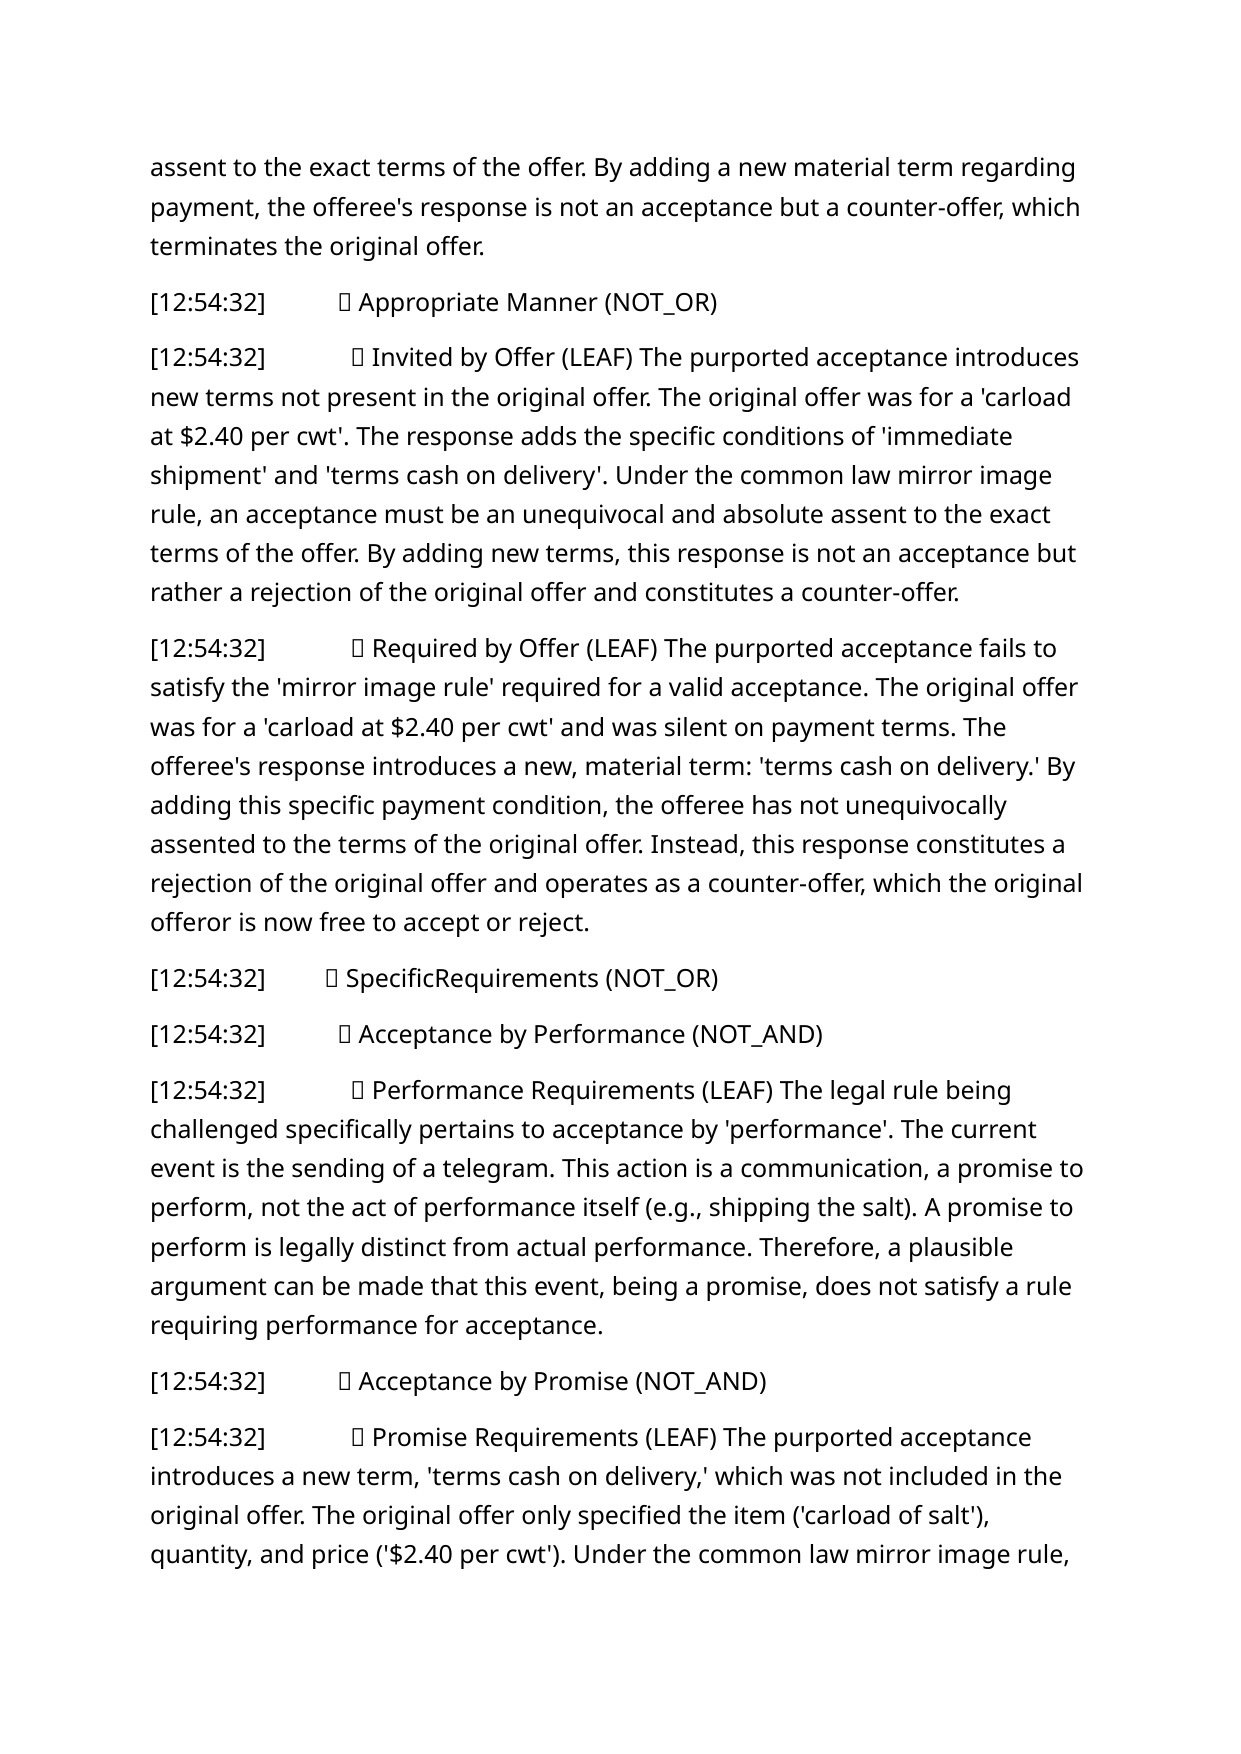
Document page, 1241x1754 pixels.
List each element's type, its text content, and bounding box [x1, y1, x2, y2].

text [12:54:32] 🔴 SpecificRequirements (NOT_OR) [150, 961, 1090, 995]
text [12:54:32] 🔴 Required by Offer (LEAF) The purported acceptance fails to satisfy the 'mirror image rule' required for a valid acceptance. The original offer was for a 'carload at $2.40 per cwt' and was silent on payment terms. The offeree's response introduces a new, material term: 'terms cash on delivery.' By adding this specific payment condition, the offeree has not unequivocally assented to the terms of the original offer. Instead, this response constitutes a rejection of the original offer and operates as a counter-offer, which the original offeror is now free to accept or reject. [150, 631, 1090, 939]
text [150, 150, 1090, 262]
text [150, 1419, 1090, 1571]
text [12:54:32] 🔴 Acceptance by Promise (NOT_AND) [150, 1363, 1090, 1397]
text [12:54:32] 🔴 Performance Requirements (LEAF) The legal rule being challenged specifically pertains to acceptance by 'performance'. The current event is the sending of a telegram. This action is a communication, a promise to perform, not the act of performance itself (e.g., shipping the salt). A promise to perform is legally distinct from actual performance. Therefore, a plausible argument can be made that this event, being a promise, does not satisfy a rule requiring performance for acceptance. [150, 1072, 1090, 1342]
text [12:54:32] 🔴 Acceptance by Performance (NOT_AND) [150, 1017, 1090, 1051]
text [12:54:32] 🔴 Appropriate Manner (NOT_OR) [150, 284, 1090, 318]
text [12:54:32] 🔴 Invited by Offer (LEAF) The purported acceptance introduces new terms not present in the original offer. The original offer was for a 'carload at $2.40 per cwt'. The response adds the specific conditions of 'immediate shipment' and 'terms cash on delivery'. Under the common law mirror image rule, an acceptance must be an unequivocal and absolute assent to the exact terms of the offer. By adding new terms, this response is not an acceptance but rather a rejection of the original offer and constitutes a counter-offer. [150, 340, 1090, 609]
